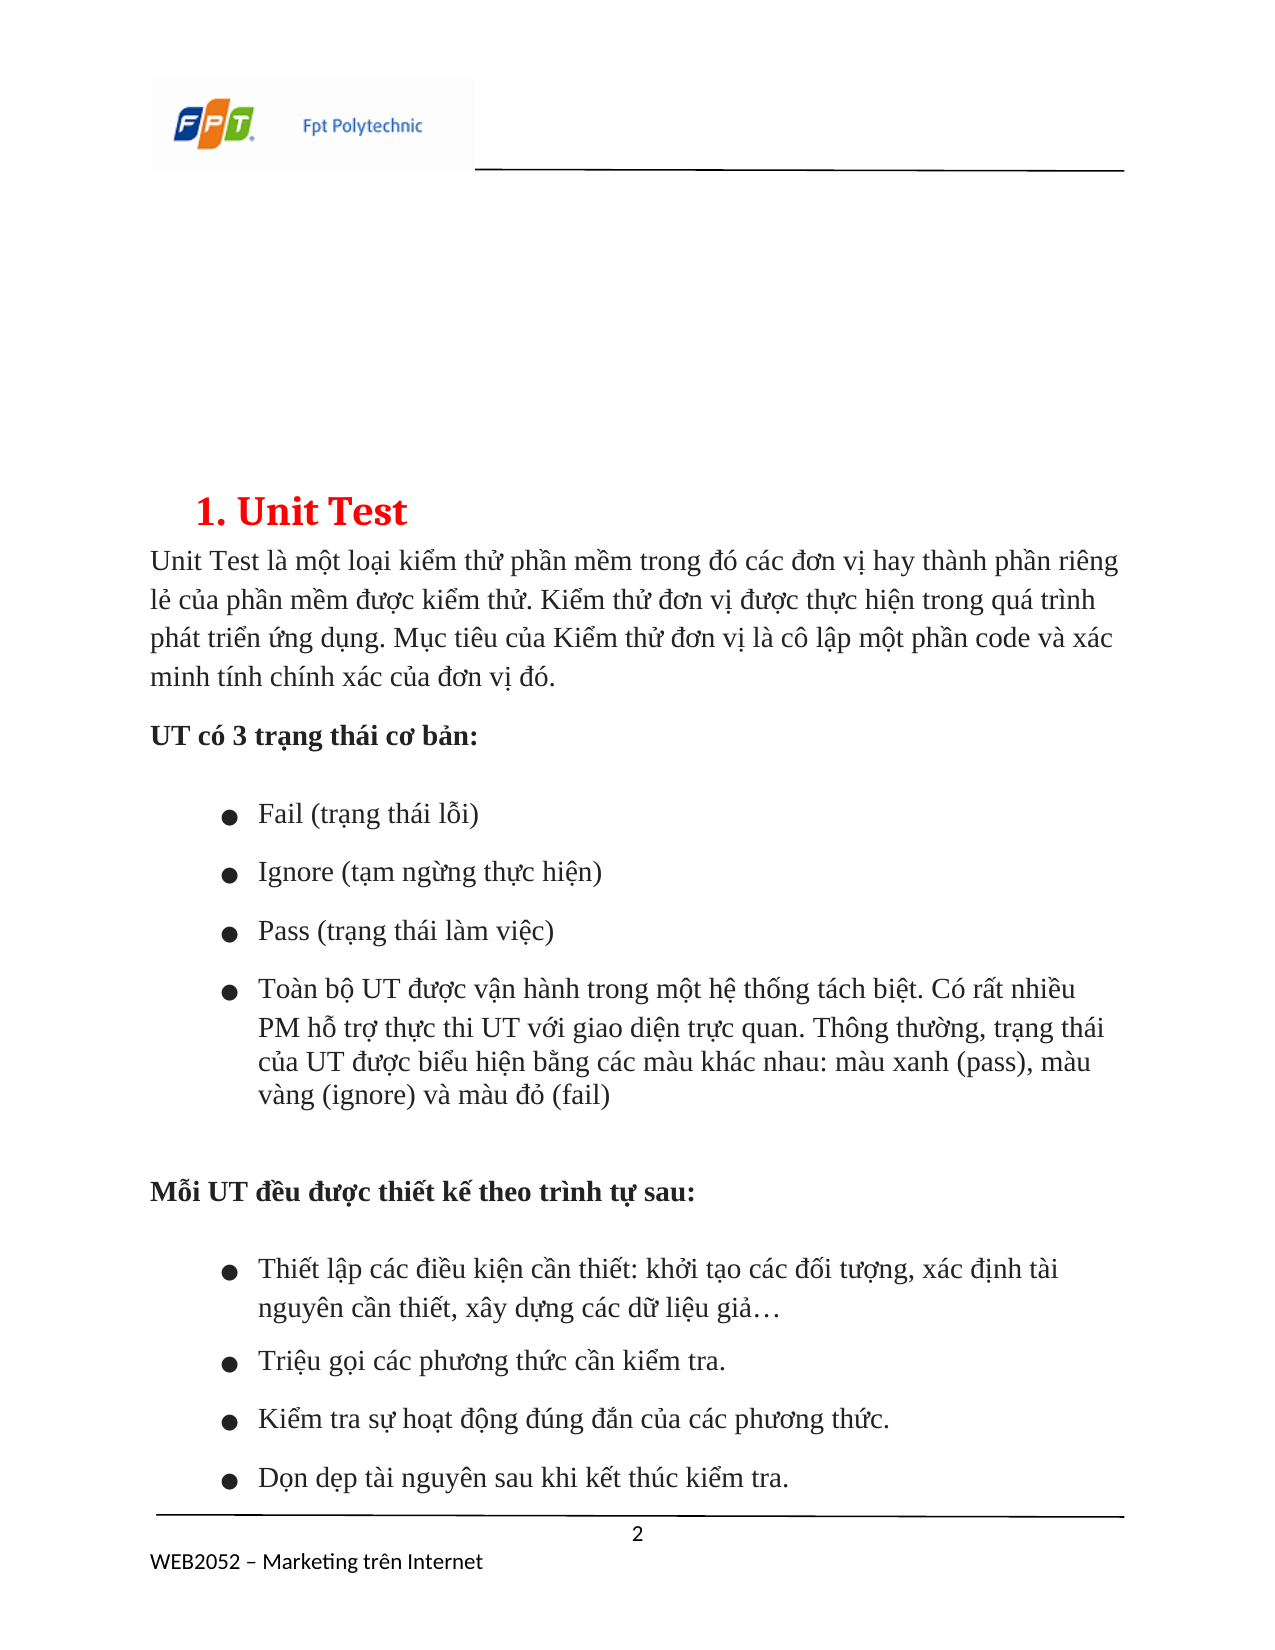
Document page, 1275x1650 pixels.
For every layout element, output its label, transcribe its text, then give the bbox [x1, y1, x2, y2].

text UT có 3 trạng thái cơ bản: [150, 718, 1125, 752]
subtitle 1. Unit Test [150, 487, 1125, 536]
list Triệu gọi các phương thức cần kiểm tra. [220, 1340, 1125, 1382]
list Toàn bộ UT được vận hành trong một hệ thống tách biệt. Có rất nhiều PM hỗ trợ thực thi UT với giao diện trực quan. Thông thường, trạng thái của UT được biểu hiện bằng các màu khác nhau: màu xanh (pass), màu vàng (ignore) và màu đỏ (fail) [220, 968, 1125, 1111]
list Pass (trạng thái làm việc) [220, 909, 1125, 952]
text Unit Test là một loại kiểm thử phần mềm trong đó các đơn vị hay thành phần riêng lẻ của phần mềm được kiểm thử. Kiểm thử đơn vị được thực hiện trong quá trình phát triển ứng dụng. Mục tiêu của Kiểm thử đơn vị là cô lập một phần code và xác minh tính chính xác của đơn vị đó. [150, 543, 1125, 693]
list Fail (trạng thái lỗi) [220, 793, 1125, 835]
list Dọn dẹp tài nguyên sau khi kết thúc kiểm tra. [220, 1456, 1125, 1499]
text Mỗi UT đều được thiết kế theo trình tự sau: [150, 1174, 1125, 1207]
list Thiết lập các điều kiện cần thiết: khởi tạo các đối tượng, xác định tài nguyên cần thiết, xây dựng các dữ liệu giả… [220, 1248, 1125, 1324]
list Kiểm tra sự hoạt động đúng đắn của các phương thức. [220, 1398, 1125, 1441]
list Ignore (tạm ngừng thực hiện) [220, 851, 1125, 894]
picture [150, 75, 475, 172]
